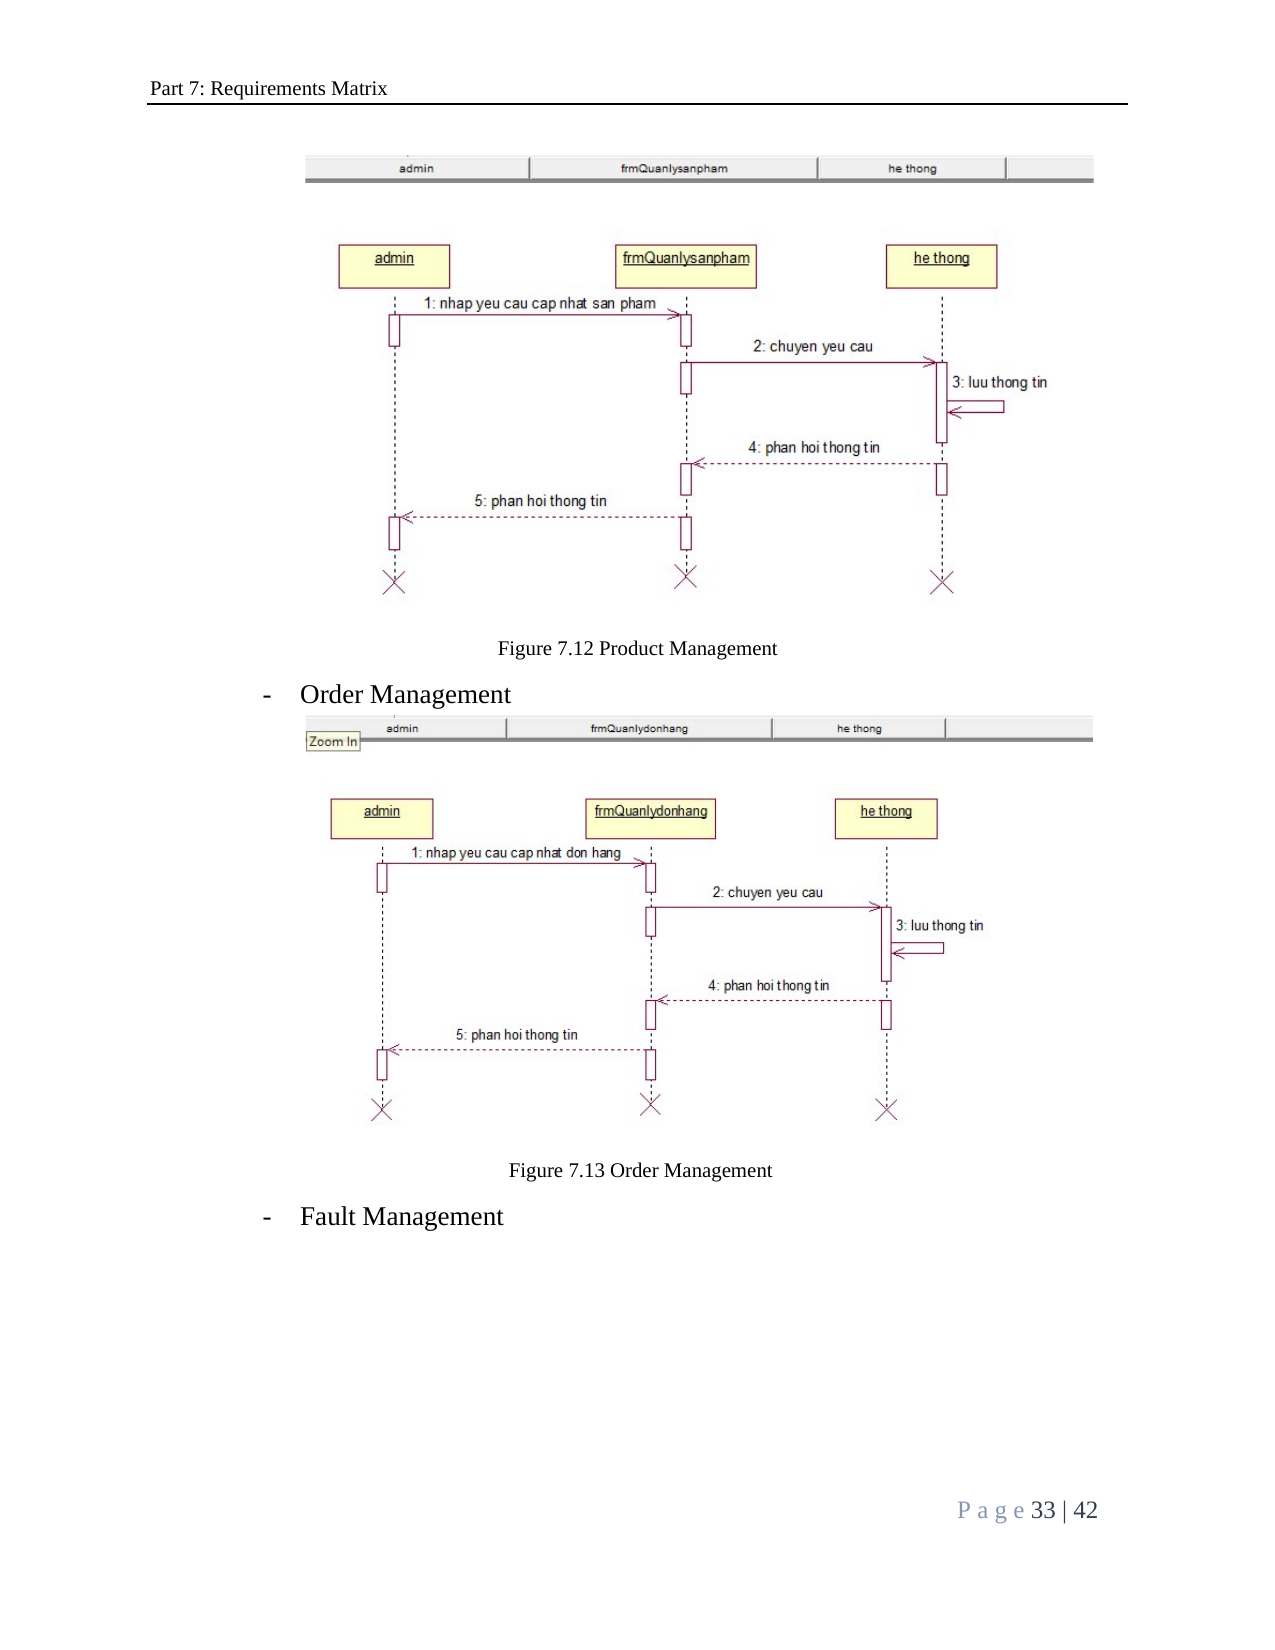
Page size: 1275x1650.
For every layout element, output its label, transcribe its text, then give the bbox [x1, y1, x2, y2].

picture [305, 155, 1094, 612]
text Figure 7.13 Order Management [509, 1158, 1124, 1182]
list Fault Management [262, 1201, 1124, 1232]
picture [305, 715, 1093, 1135]
list Order Management [262, 678, 1124, 709]
text Figure 7.12 Product Management [498, 636, 1124, 659]
